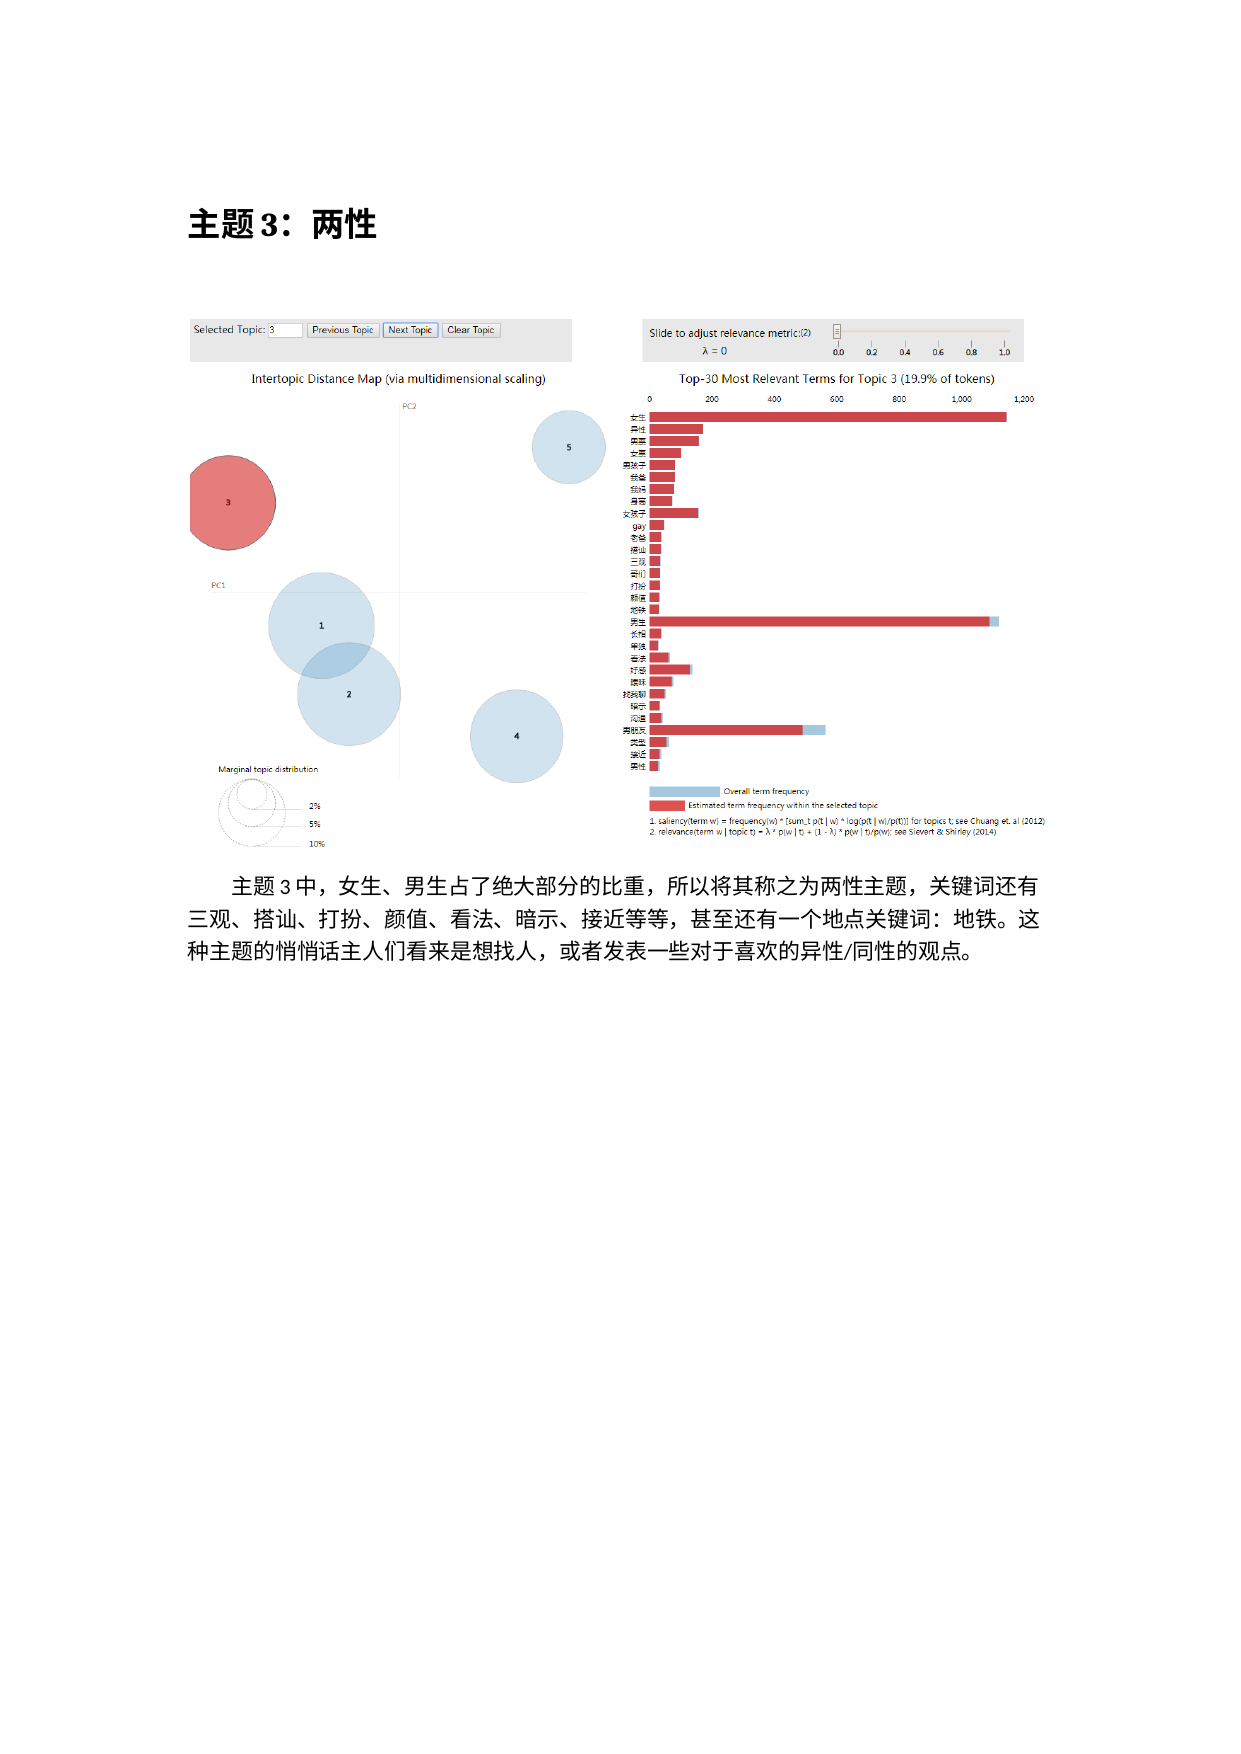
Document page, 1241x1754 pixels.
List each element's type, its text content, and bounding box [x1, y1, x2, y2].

text 主题3中，女生、男生占了绝大部分的比重，所以将其称之为两性主题，关键词还有三观、搭讪、打扮、颜值、看法、暗示、接近等等，甚至还有一个地点关键词：地铁。这种主题的悄悄话主人们看来是想找人，或者发表一些对于喜欢的异性/同性的观点。 [187, 869, 1053, 966]
subtitle 主题3：两性 [187, 189, 1053, 254]
picture [187, 316, 1052, 849]
